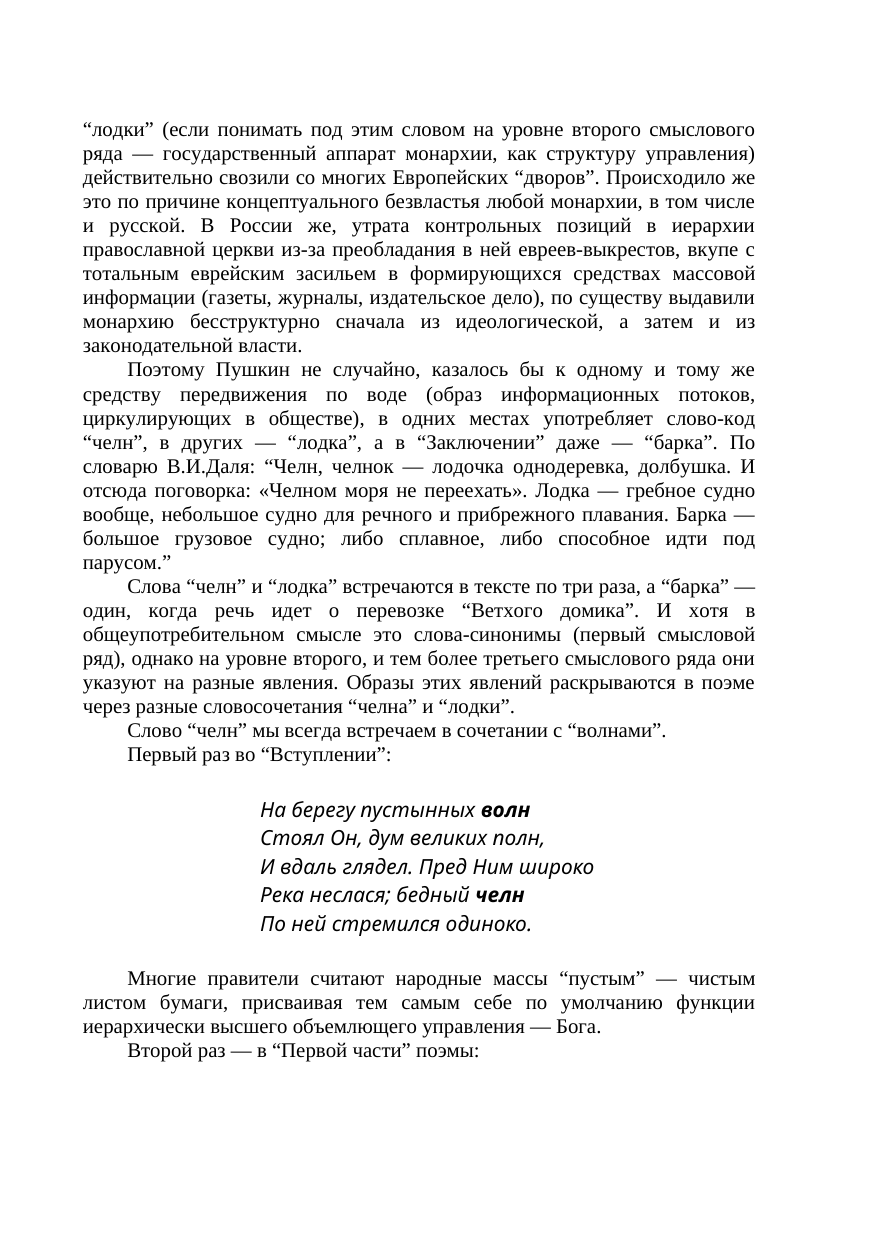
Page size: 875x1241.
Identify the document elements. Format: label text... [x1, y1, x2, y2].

text Первый раз во “Вступлении”: [83, 742, 756, 766]
text Слово “челн” мы всегда встречаем в сочетании с “волнами”. [83, 718, 756, 742]
text Поэтому Пушкин не случайно, казалось бы к одному и тому же средству передвижения по воде (образ информационных потоков, циркулирующих в обществе), в одних местах употребляет слово-код “челн”, в других — “лодка”, а в “Заключении” даже — “барка”. По словарю В.И.Даля: “Челн, челнок — лодочка однодеревка, долбушка. И отсюда поговорка: «Челном моря не переехать». Лодка — гребное судно вообще, небольшое судно для речного и прибрежного плавания. Барка — большое грузовое судно; либо сплавное, либо способное идти под парусом.” [83, 357, 756, 574]
text По ней стремился одиноко. [260, 909, 667, 937]
text Стоял Он, дум великих полн, [260, 823, 667, 852]
text На берегу пустынных волн [260, 795, 667, 823]
text Река неслася; бедный челн [260, 880, 667, 909]
text Многие правители считают народные массы “пустым” — чистым листом бумаги, присваивая тем самым себе по умолчанию функции иерархически высшего объемлющего управления — Бога. [83, 966, 756, 1038]
text Слова “челн” и “лодка” встречаются в тексте по три раза, а “барка” — один, когда речь идет о перевозке “Ветхого домика”. И хотя в общеупотребительном смысле это слова-синонимы (первый смысловой ряд), однако на уровне второго, и тем более третьего смыслового ряда они указуют на разные явления. Образы этих явлений раскрываются в поэме через разные словосочетания “челна” и “лодки”. [83, 574, 756, 718]
text Второй раз — в “Первой части” поэмы: [83, 1038, 756, 1062]
text И вдаль глядел. Пред Ним широко [260, 852, 667, 880]
